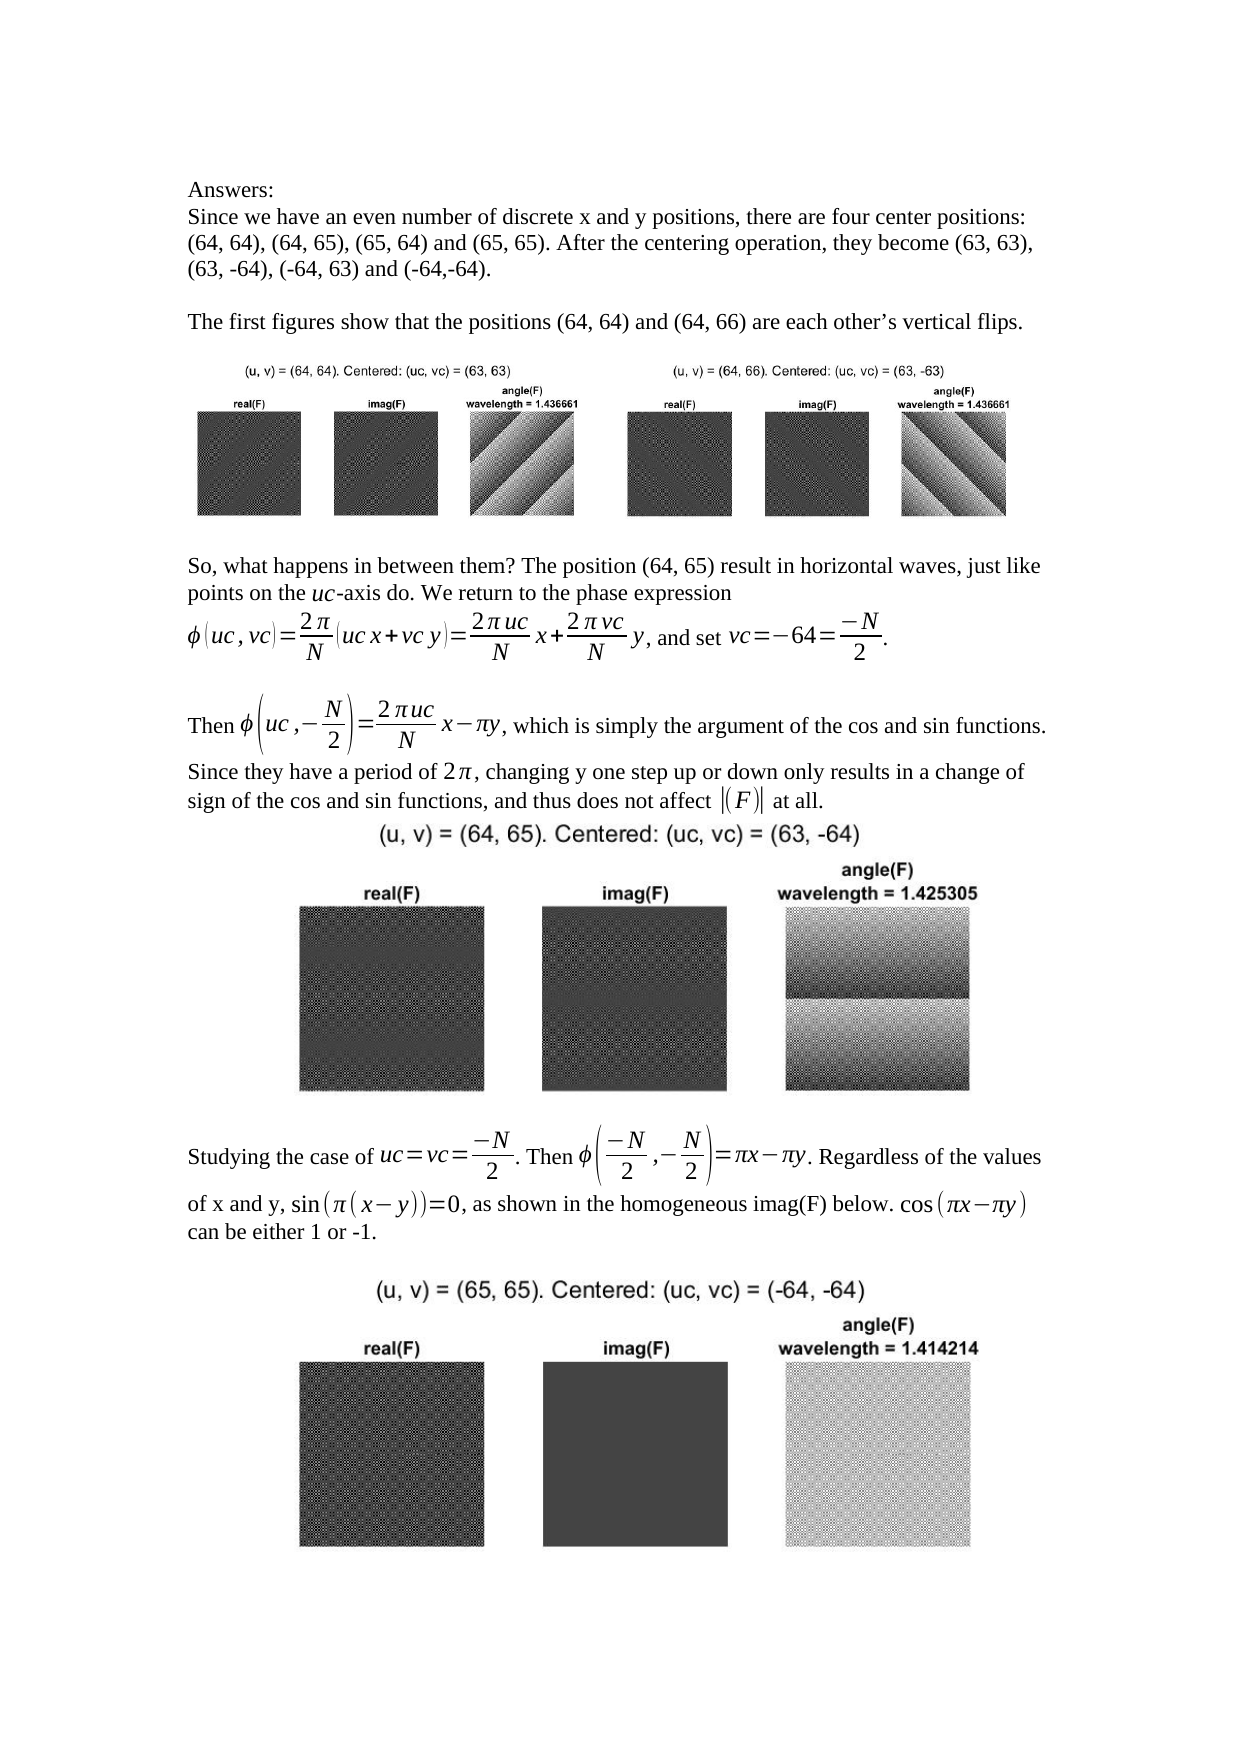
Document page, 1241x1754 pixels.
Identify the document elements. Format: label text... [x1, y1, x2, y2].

text Since we have an even number of discrete x and y positions, there are four center positions: (64, 64), (64, 65), (65, 64) and (65, 65). After the centering operation, they become (63, 63), (63, -64), (-64, 63) and (-64,-64). [187, 203, 1053, 282]
picture [187, 1271, 1053, 1553]
picture [187, 815, 1052, 1098]
text So, what happens in between them? The position (64, 65) result in horizontal waves, just like points on the -axis do. We return to the phase expression , and set . [187, 552, 1053, 666]
picture [187, 360, 1018, 526]
text Studying the case of . Then . Regardless of the values of x and y, , as shown in the homogeneous imag(F) below. can be either 1 or -1. [187, 1123, 1053, 1245]
text Then , which is simply the argument of the cos and sin functions. Since they have a period of , changing y one step up or down only results in a change of sign of the cos and sin functions, and thus does not affect at all. [187, 693, 1053, 815]
text The first figures show that the positions (64, 64) and (64, 66) are each other’s vertical flips. [187, 308, 1053, 334]
text Answers: [187, 176, 1053, 203]
